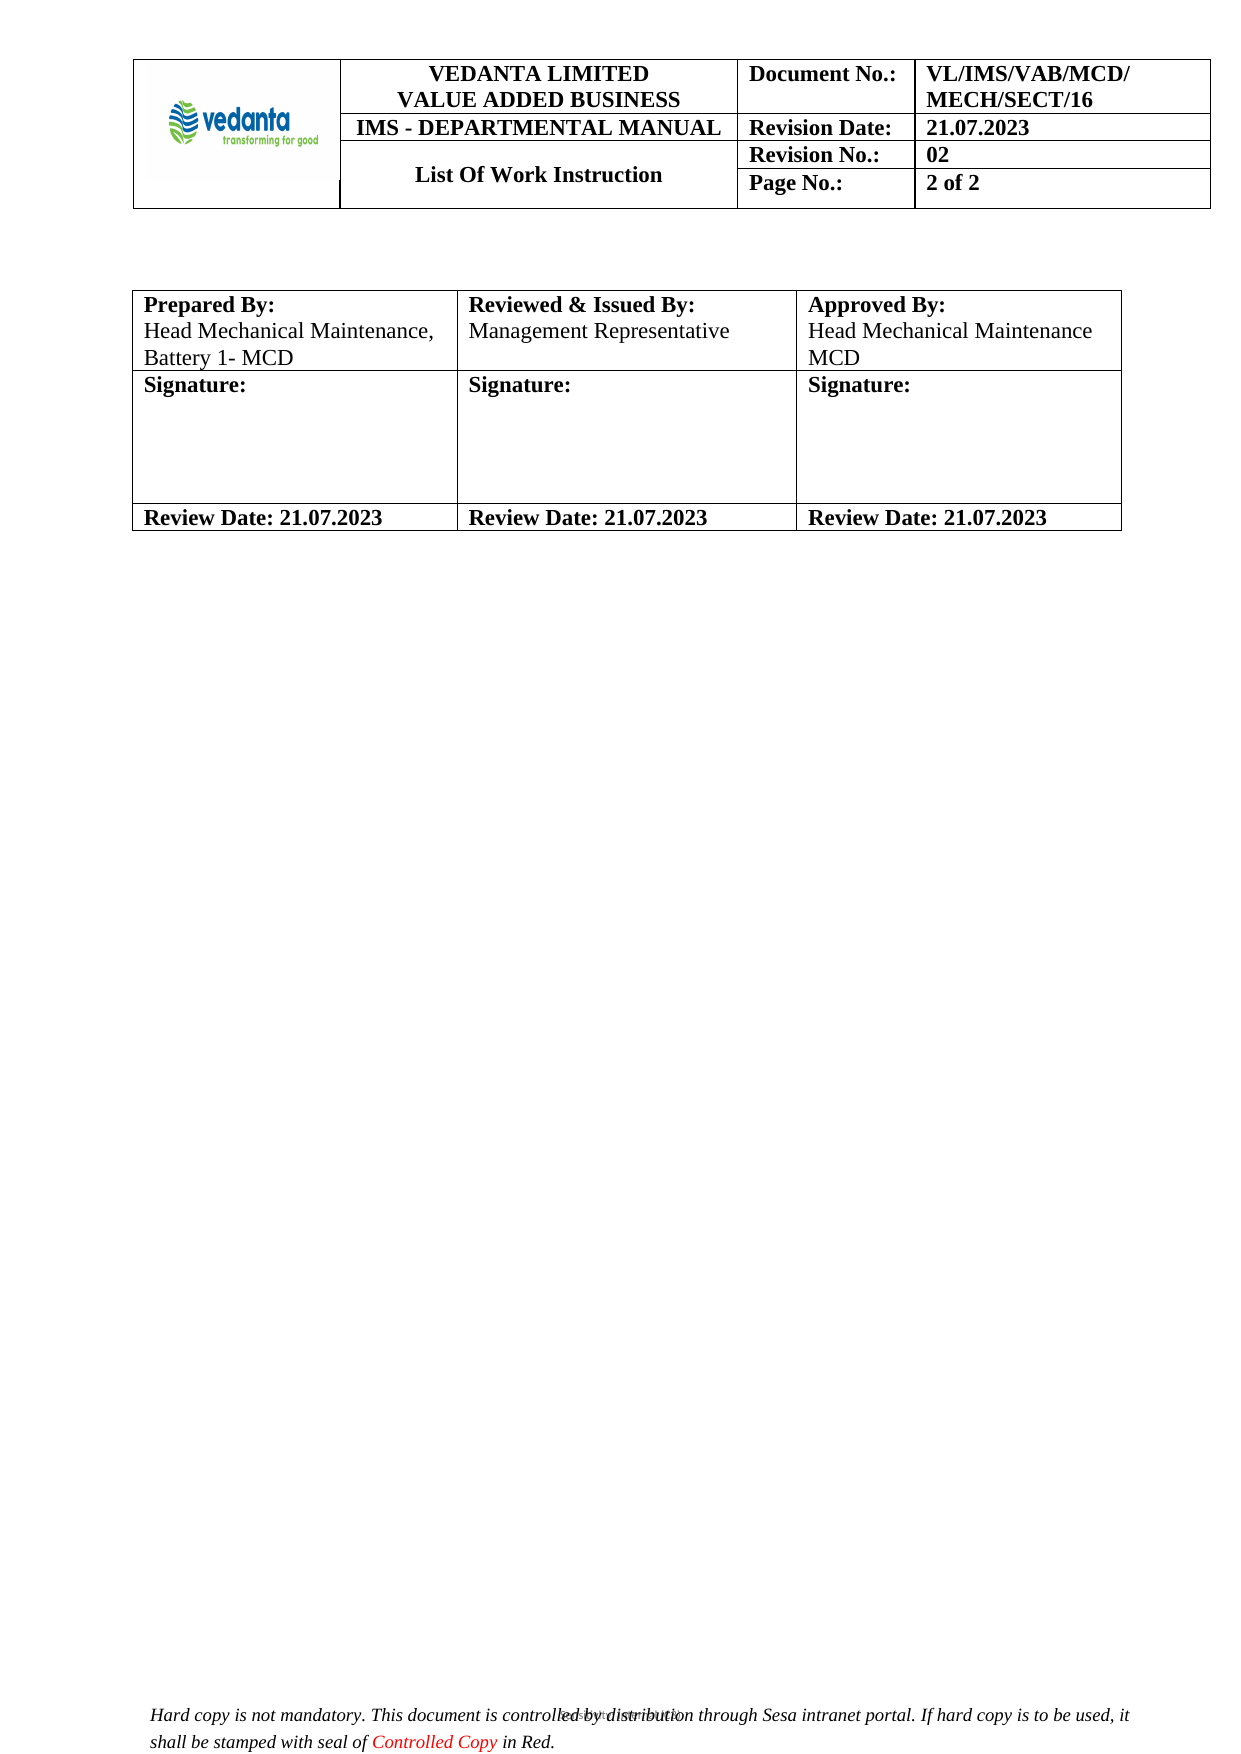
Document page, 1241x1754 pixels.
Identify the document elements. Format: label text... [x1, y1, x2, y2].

table_header Reviewed & Issued By: Management Representative [458, 291, 796, 370]
table_header Prepared By: Head Mechanical Maintenance, Battery 1- MCD [133, 291, 457, 370]
table_cell Signature: [133, 371, 457, 503]
table_cell Review Date: 21.07.2023 [133, 504, 457, 530]
table_cell Review Date: 21.07.2023 [458, 504, 796, 530]
table_cell Signature: [458, 371, 796, 503]
table_header Approved By: Head Mechanical Maintenance MCD [797, 291, 1121, 370]
picture [144, 60, 340, 180]
table_cell Signature: [797, 371, 1121, 503]
table_cell Review Date: 21.07.2023 [797, 504, 1121, 530]
